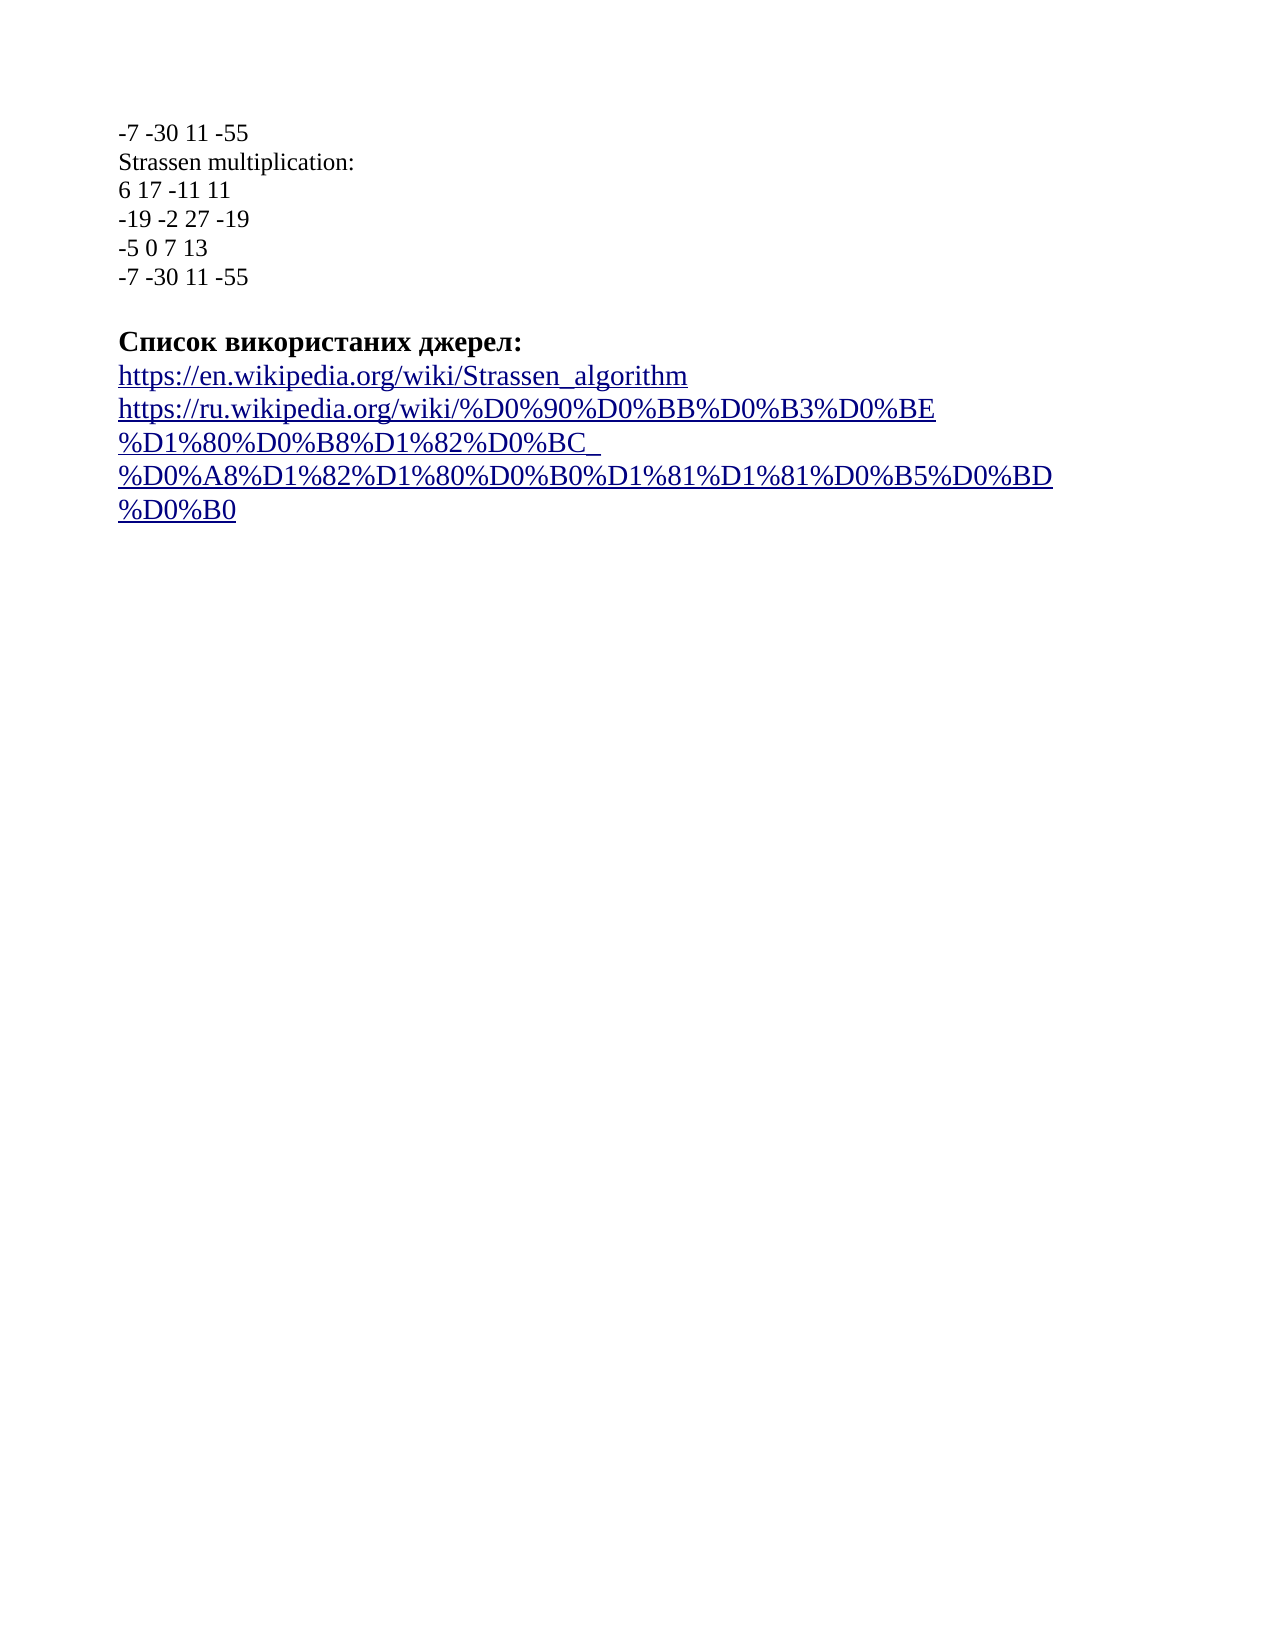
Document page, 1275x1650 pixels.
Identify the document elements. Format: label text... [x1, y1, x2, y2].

text https://en.wikipedia.org/wiki/Strassen_algorithm [118, 358, 1157, 391]
text 6 17 -11 11 [118, 176, 1157, 204]
text Список використаних джерел: [118, 324, 1157, 358]
text https://ru.wikipedia.org/wiki/%D0%90%D0%BB%D0%B3%D0%BE%D1%80%D0%B8%D1%82%D0%BC_%D0%A8%D1%82%D1%80%D0%B0%D1%81%D1%81%D0%B5%D0%BD%D0%B0 [118, 391, 1157, 525]
text -7 -30 11 -55 [118, 262, 1157, 291]
text -19 -2 27 -19 [118, 204, 1157, 233]
text -5 0 7 13 [118, 233, 1157, 262]
text -7 -30 11 -55 [118, 118, 1157, 147]
text Strassen multiplication: [118, 147, 1157, 176]
